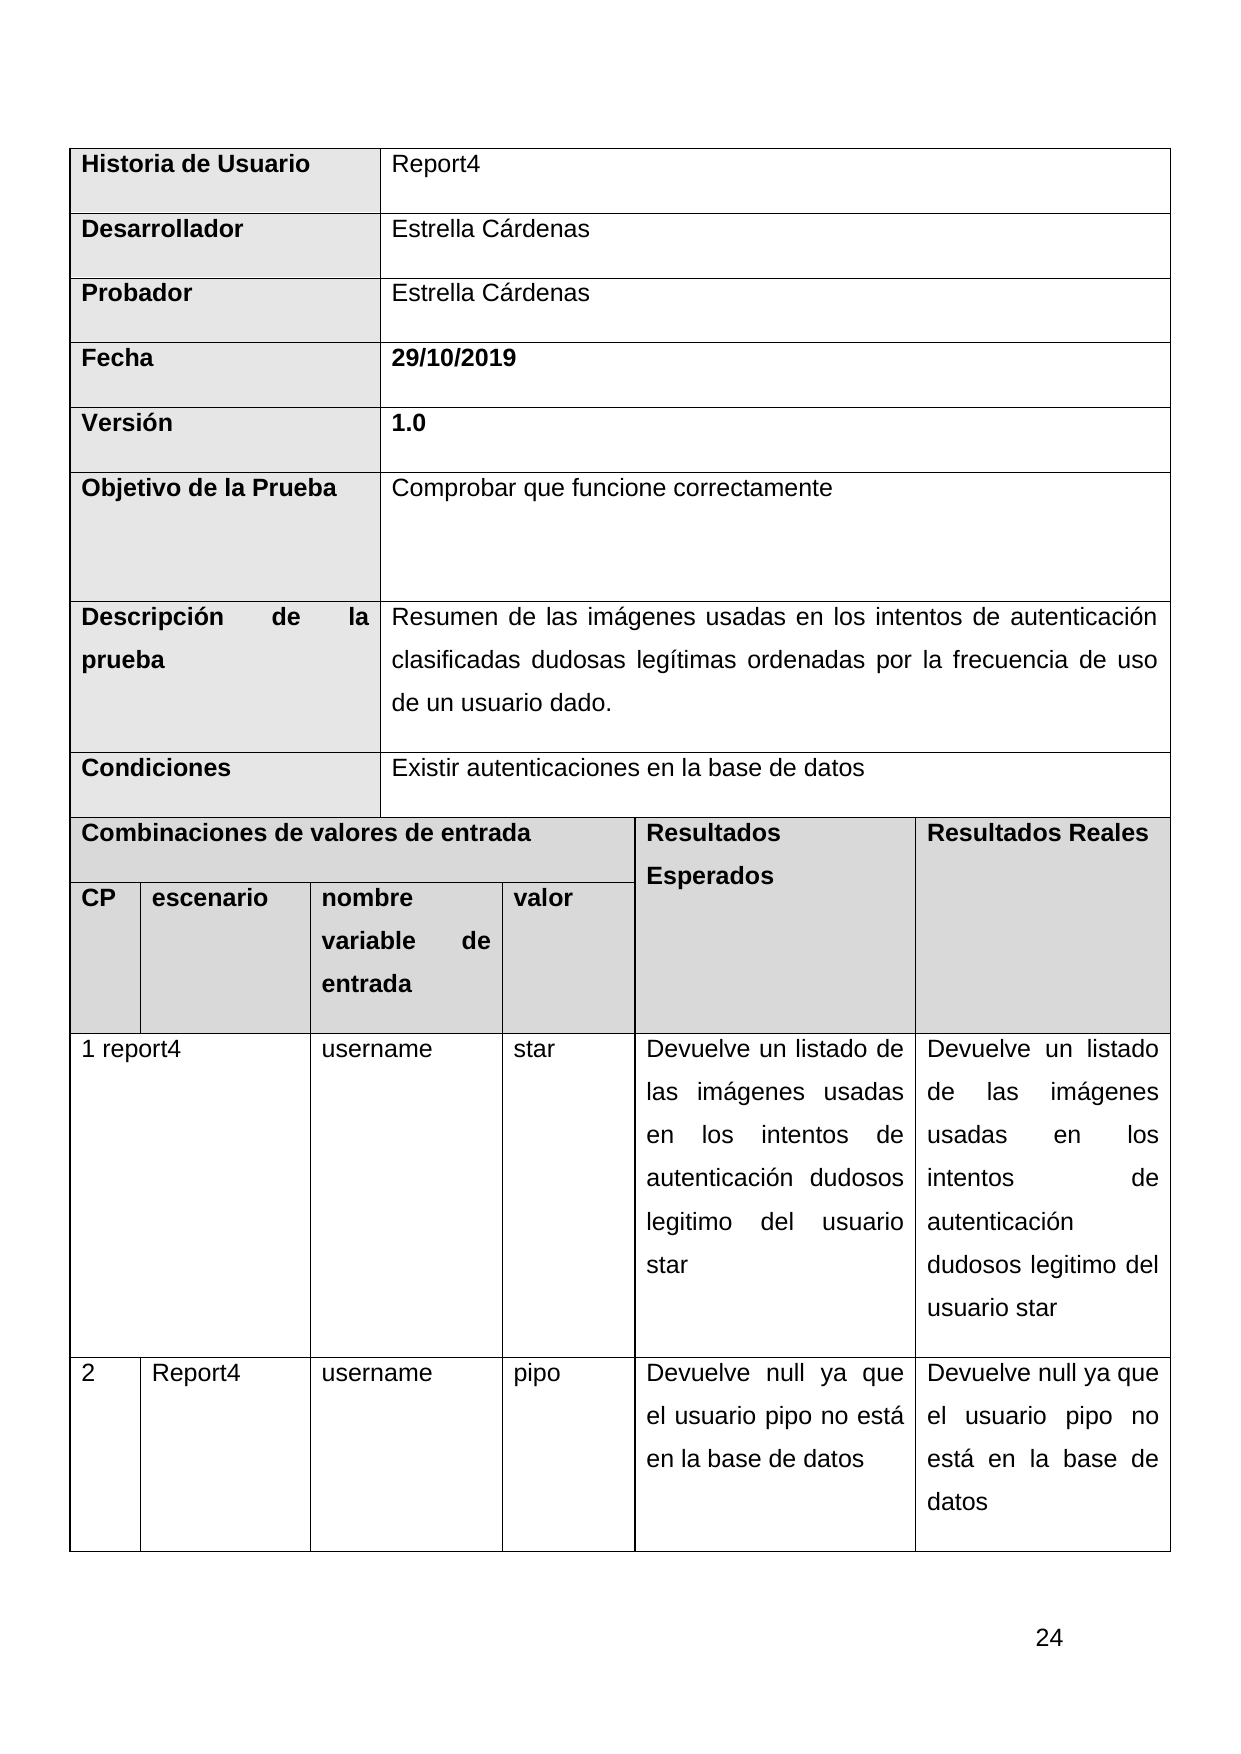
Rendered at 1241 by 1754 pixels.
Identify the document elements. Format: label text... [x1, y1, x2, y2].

table_cell Estrella Cárdenas [381, 214, 1170, 277]
table_cell Devuelve un listado de las imágenes usadas en los intentos de autenticación dudosos legitimo del usuario star [636, 1034, 915, 1357]
table_cell Devuelve null ya que el usuario pipo no está en la base de datos [636, 1358, 915, 1551]
table_cell escenario [141, 883, 310, 1033]
table_cell Condiciones [71, 753, 380, 817]
table_cell Comprobar que funcione correctamente [381, 473, 1170, 601]
table_cell Objetivo de la Prueba [71, 473, 380, 601]
table_cell Devuelve un listado de las imágenes usadas en los intentos de autenticación dudosos legitimo del usuario star [916, 1034, 1170, 1357]
table_cell Resultados Reales [916, 818, 1170, 1033]
table_cell Resultados Esperados [636, 818, 915, 1033]
table_cell Combinaciones de valores de entrada [71, 818, 634, 882]
table_cell 1.0 [381, 408, 1170, 472]
table_cell Versión [71, 408, 380, 472]
table_cell 2 [71, 1358, 140, 1551]
table_cell 1 report4 [71, 1034, 310, 1357]
table_cell Probador [71, 279, 380, 342]
table_cell pipo [503, 1358, 634, 1551]
table_cell Devuelve null ya que el usuario pipo no está en la base de datos [916, 1358, 1170, 1551]
table_cell 29/10/2019 [381, 343, 1170, 407]
table_cell username [311, 1358, 502, 1551]
table_cell CP [71, 883, 140, 1033]
table_cell star [503, 1034, 634, 1357]
table_cell Estrella Cárdenas [381, 279, 1170, 342]
table_cell nombre variable de entrada [311, 883, 502, 1033]
table_cell valor [503, 883, 634, 1033]
table_cell username [311, 1034, 502, 1357]
table_header Report4 [381, 149, 1170, 212]
table_cell Report4 [141, 1358, 310, 1551]
table_cell Fecha [71, 343, 380, 407]
table_header Historia de Usuario [71, 149, 380, 212]
table_cell Desarrollador [71, 214, 380, 277]
table_cell Descripción de la prueba [71, 602, 380, 752]
table_cell Resumen de las imágenes usadas en los intentos de autenticación clasificadas dudosas legítimas ordenadas por la frecuencia de uso de un usuario dado. [381, 602, 1170, 752]
table_cell Existir autenticaciones en la base de datos [381, 753, 1170, 817]
